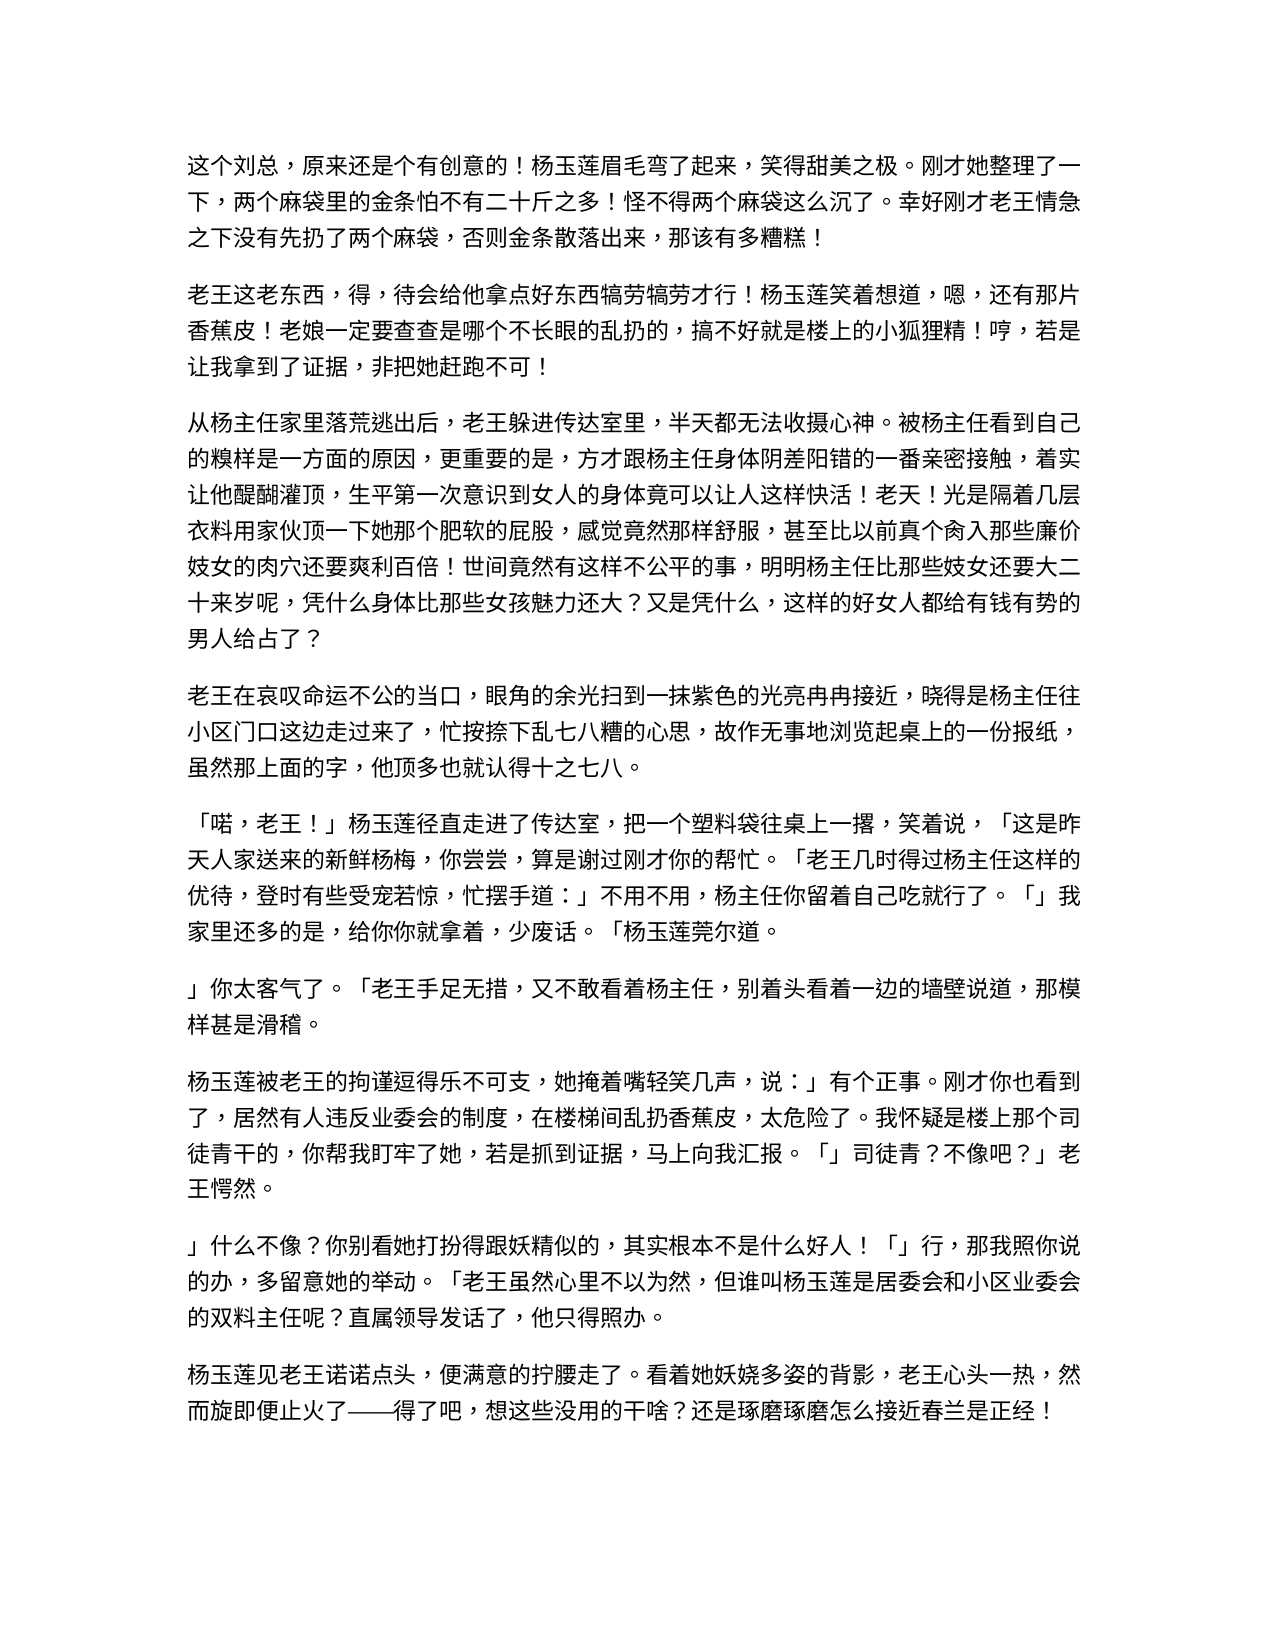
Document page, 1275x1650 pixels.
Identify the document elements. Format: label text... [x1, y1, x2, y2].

text 」你太客气了。「老王手足无措，又不敢看着杨主任，别着头看着一边的墙壁说道，那模样甚是滑稽。 [187, 973, 1087, 1040]
text 」什么不像？你别看她打扮得跟妖精似的，其实根本不是什么好人！「」行，那我照你说的办，多留意她的举动。「老王虽然心里不以为然，但谁叫杨玉莲是居委会和小区业委会的双料主任呢？直属领导发话了，他只得照办。 [187, 1230, 1087, 1333]
text 从杨主任家里落荒逃出后，老王躲进传达室里，半天都无法收摄心神。被杨主任看到自己的糗样是一方面的原因，更重要的是，方才跟杨主任身体阴差阳错的一番亲密接触，着实让他醍醐灌顶，生平第一次意识到女人的身体竟可以让人这样快活！老天！光是隔着几层衣料用家伙顶一下她那个肥软的屁股，感觉竟然那样舒服，甚至比以前真个肏入那些廉价妓女的肉穴还要爽利百倍！世间竟然有这样不公平的事，明明杨主任比那些妓女还要大二十来岁呢，凭什么身体比那些女孩魅力还大？又是凭什么，这样的好女人都给有钱有势的男人给占了？ [187, 407, 1087, 654]
text 老王这老东西，得，待会给他拿点好东西犒劳犒劳才行！杨玉莲笑着想道，嗯，还有那片香蕉皮！老娘一定要查查是哪个不长眼的乱扔的，搞不好就是楼上的小狐狸精！哼，若是让我拿到了证据，非把她赶跑不可！ [187, 279, 1087, 382]
text 老王在哀叹命运不公的当口，眼角的余光扫到一抹紫色的光亮冉冉接近，晓得是杨主任往小区门口这边走过来了，忙按捺下乱七八糟的心思，故作无事地浏览起桌上的一份报纸，虽然那上面的字，他顶多也就认得十之七八。 [187, 680, 1087, 783]
text 这个刘总，原来还是个有创意的！杨玉莲眉毛弯了起来，笑得甜美之极。刚才她整理了一下，两个麻袋里的金条怕不有二十斤之多！怪不得两个麻袋这么沉了。幸好刚才老王情急之下没有先扔了两个麻袋，否则金条散落出来，那该有多糟糕！ [187, 150, 1087, 253]
text 杨玉莲见老王诺诺点头，便满意的拧腰走了。看着她妖娆多姿的背影，老王心头一热，然而旋即便止火了——得了吧，想这些没用的干啥？还是琢磨琢磨怎么接近春兰是正经！ [187, 1359, 1087, 1426]
text 「喏，老王！」杨玉莲径直走进了传达室，把一个塑料袋往桌上一撂，笑着说，「这是昨天人家送来的新鲜杨梅，你尝尝，算是谢过刚才你的帮忙。「老王几时得过杨主任这样的优待，登时有些受宠若惊，忙摆手道：」不用不用，杨主任你留着自己吃就行了。「」我家里还多的是，给你你就拿着，少废话。「杨玉莲莞尔道。 [187, 808, 1087, 947]
text 杨玉莲被老王的拘谨逗得乐不可支，她掩着嘴轻笑几声，说：」有个正事。刚才你也看到了，居然有人违反业委会的制度，在楼梯间乱扔香蕉皮，太危险了。我怀疑是楼上那个司徒青干的，你帮我盯牢了她，若是抓到证据，马上向我汇报。「」司徒青？不像吧？」老王愕然。 [187, 1066, 1087, 1205]
